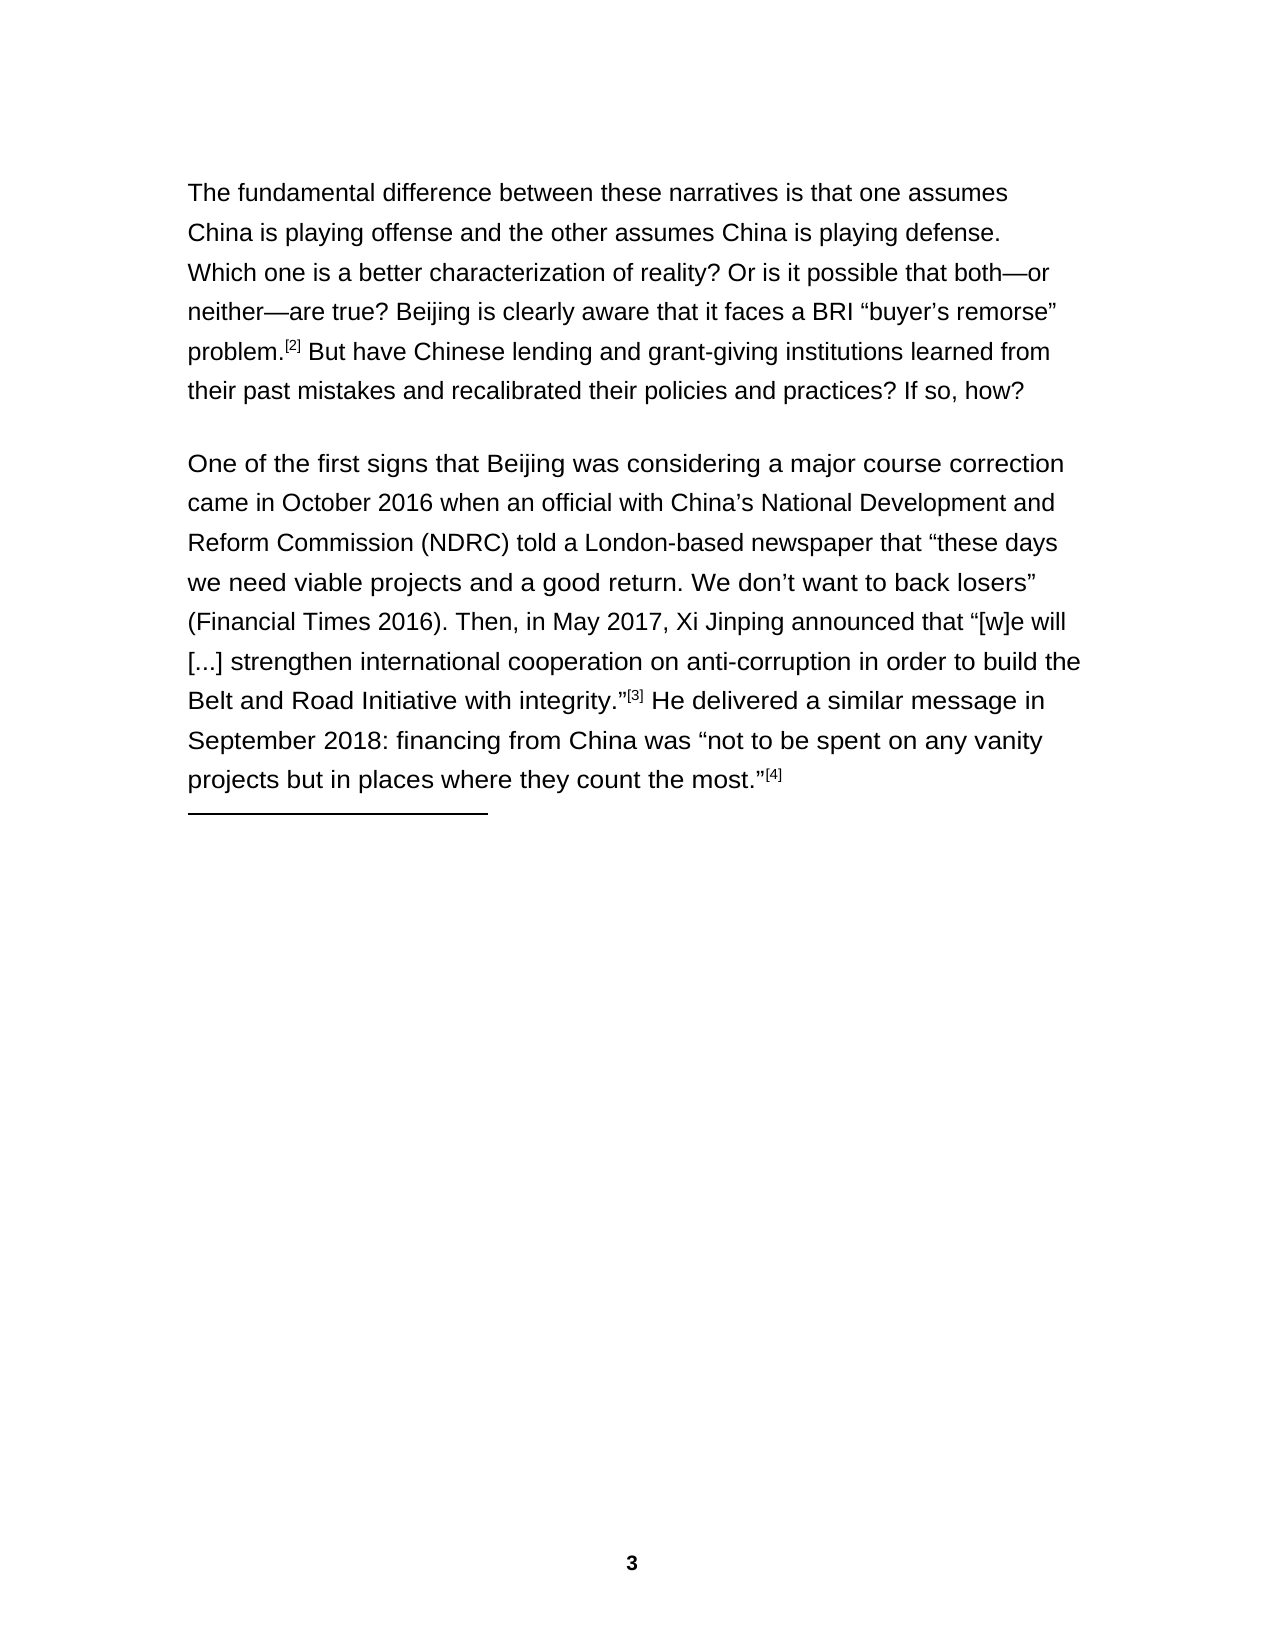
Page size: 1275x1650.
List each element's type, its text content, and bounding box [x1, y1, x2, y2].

text The fundamental difference between these narratives is that one assumes China is playing offense and the other assumes China is playing defense. Which one is a better characterization of reality? Or is it possible that both—or neither—are true? Beijing is clearly aware that it faces a BRI “buyer’s remorse” problem.[2] But have Chinese lending and grant-giving institutions learned from their past mistakes and recalibrated their policies and practices? If so, how? [187, 178, 1077, 405]
text One of the ﬁrst signs that Beijing was considering a major course correction came in October 2016 when an ofﬁcial with China’s National Development and Reform Commission (NDRC) told a London-based newspaper that “these days we need viable projects and a good return. We don’t want to back losers” (Financial Times 2016). Then, in May 2017, Xi Jinping announced that “[w]e will [...] strengthen international cooperation on anti-corruption in order to build the Belt and Road Initiative with integrity.”[3] He delivered a similar message in September 2018: ﬁnancing from China was “not to be spent on any vanity projects but in places where they count the most.”[4] [187, 449, 1089, 794]
